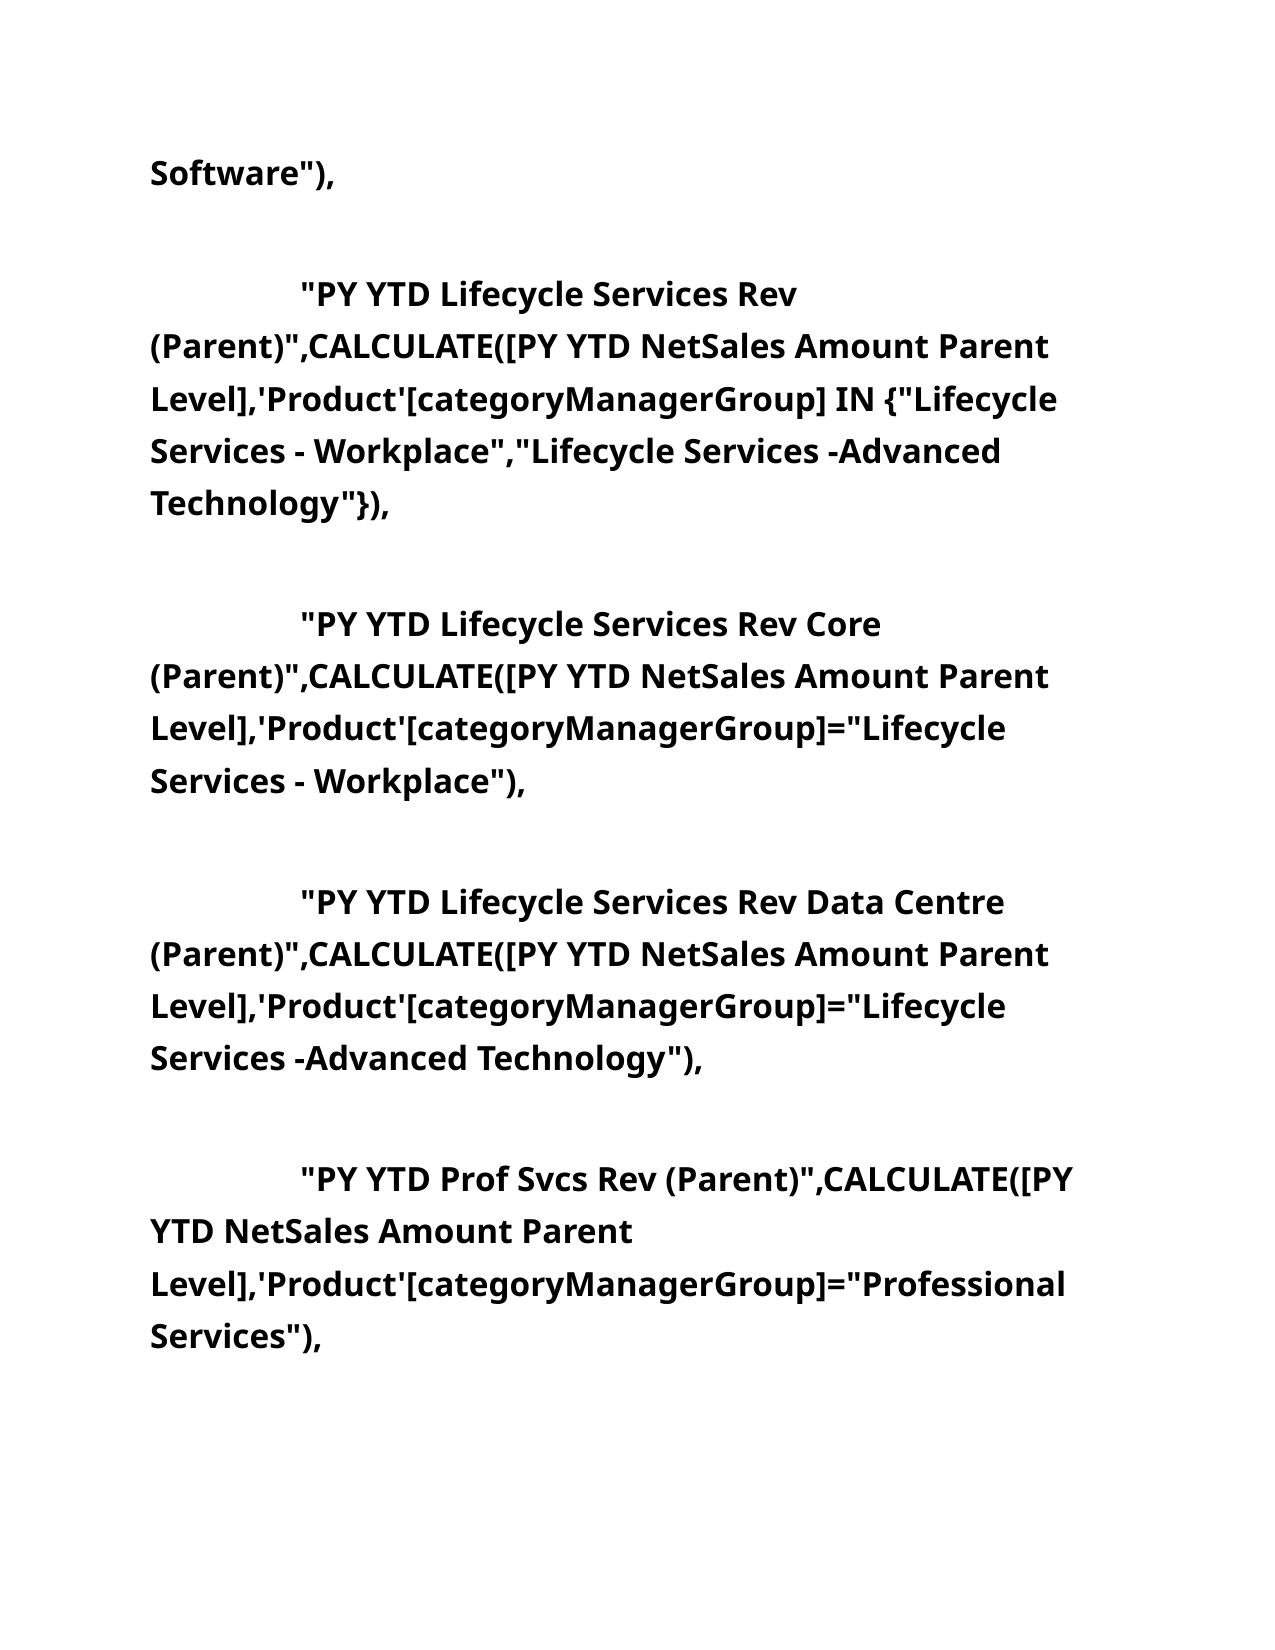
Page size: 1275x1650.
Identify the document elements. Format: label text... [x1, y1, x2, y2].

text "PY YTD Lifecycle Services Rev Core (Parent)",CALCULATE([PY YTD NetSales Amount Parent Level],'Product'[categoryManagerGroup]="Lifecycle Services - Workplace"), [150, 601, 1125, 855]
text "PY YTD Lifecycle Services Rev Data Centre (Parent)",CALCULATE([PY YTD NetSales Amount Parent Level],'Product'[categoryManagerGroup]="Lifecycle Services -Advanced Technology"), [150, 878, 1125, 1133]
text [150, 150, 1125, 248]
text "PY YTD Lifecycle Services Rev (Parent)",CALCULATE([PY YTD NetSales Amount Parent Level],'Product'[categoryManagerGroup] IN {"Lifecycle Services - Workplace","Lifecycle Services -Advanced Technology"}), [150, 271, 1125, 577]
text "PY YTD Prof Svcs Rev (Parent)",CALCULATE([PY YTD NetSales Amount Parent Level],'Product'[categoryManagerGroup]="Professional Services"), [150, 1156, 1125, 1410]
